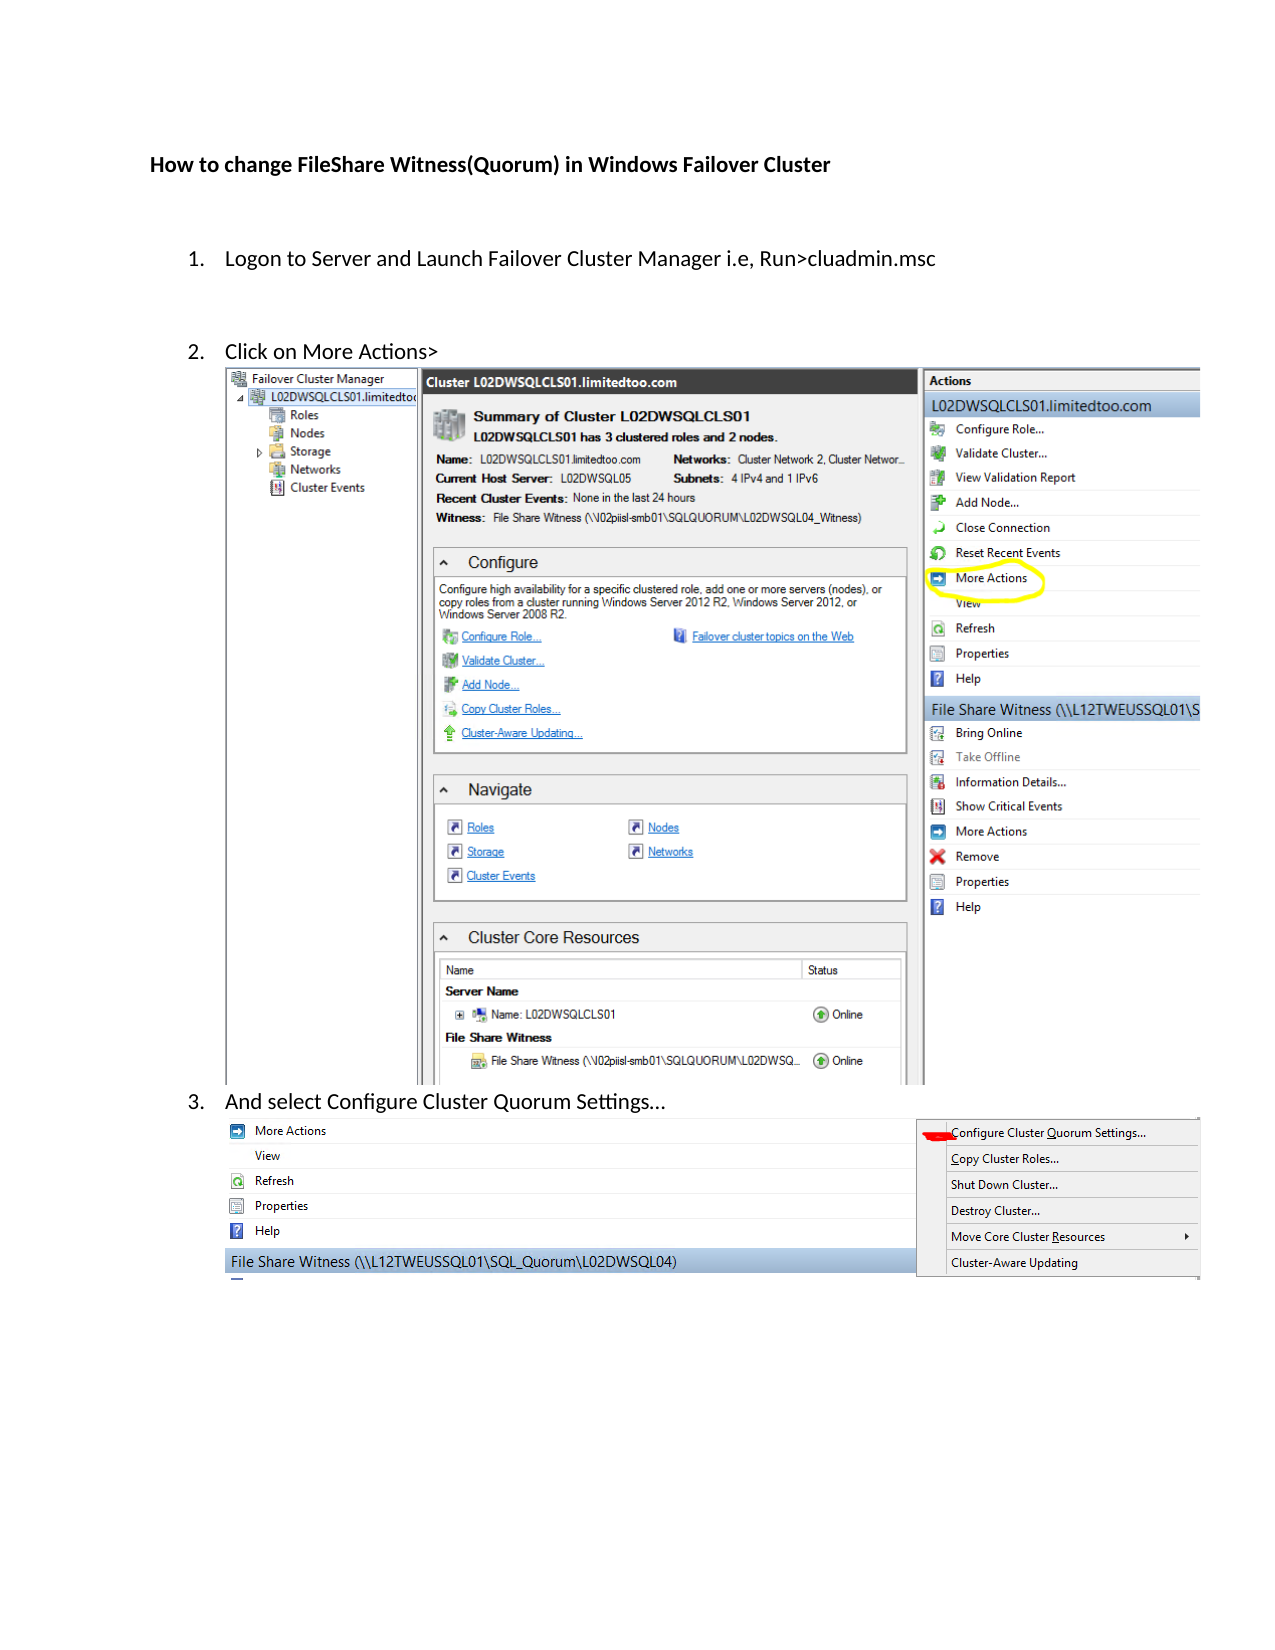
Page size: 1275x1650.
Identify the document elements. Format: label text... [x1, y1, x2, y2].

list And select Configure Cluster Quorum Settings… [187, 1087, 1125, 1115]
picture [225, 367, 1200, 1085]
text How to change FileShare Witness(Quorum) in Windows Failover Cluster [150, 150, 1125, 178]
list Logon to Server and Launch Failover Cluster Manager i.e, Run>cluadmin.msc [187, 244, 1125, 272]
picture [225, 1117, 1200, 1280]
